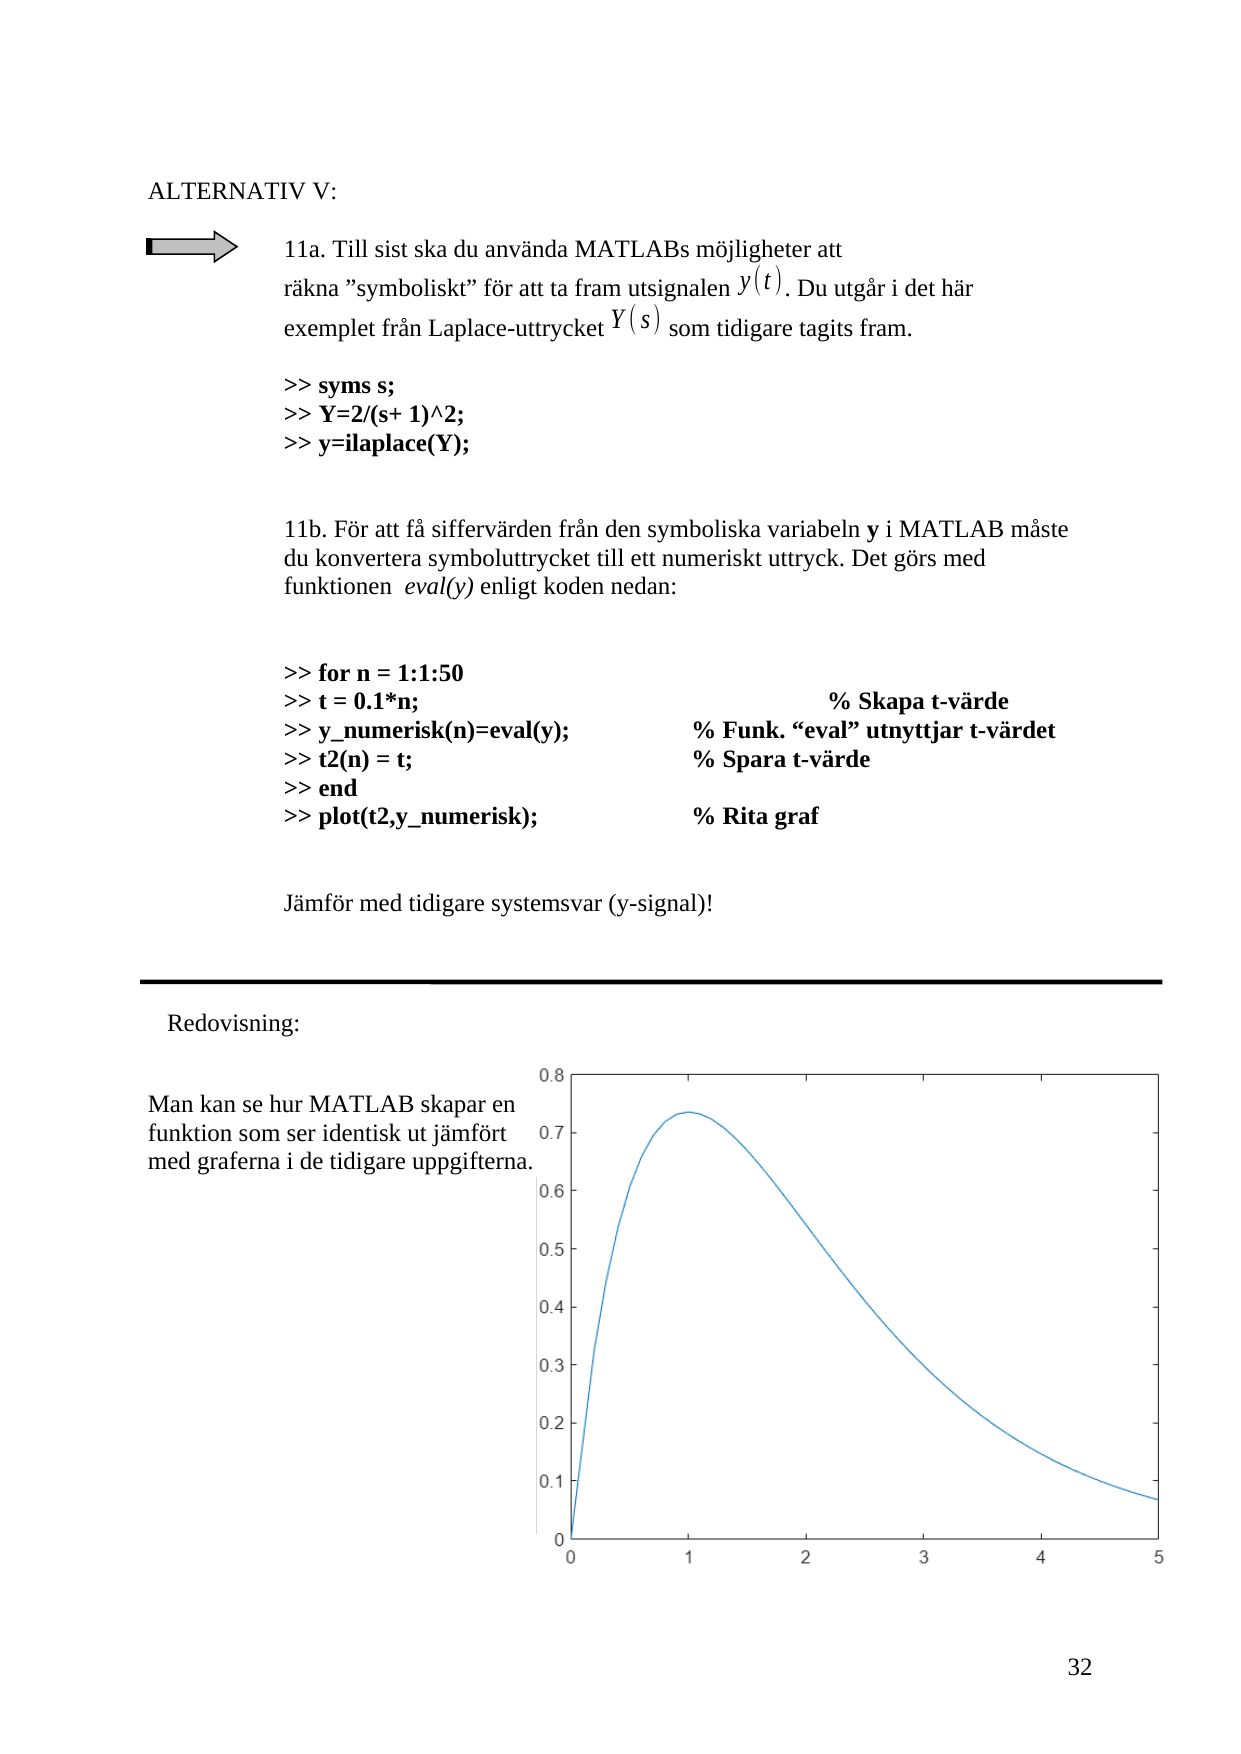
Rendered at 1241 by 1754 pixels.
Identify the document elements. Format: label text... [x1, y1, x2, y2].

text >> Y=2/(s+ 1)^2; [148, 399, 1093, 428]
text 11a. Till sist ska du använda MATLABs möjligheter att [216, 234, 1093, 263]
text med graferna i de tidigare uppgifterna. [148, 1146, 536, 1175]
text Man kan se hur MATLAB skapar en [148, 1089, 536, 1118]
text ALTERNATIV V: [148, 176, 1093, 205]
text exemplet från Laplace-uttrycket som tidigare tagits fram. [148, 302, 1093, 341]
text >> y_numerisk(n)=eval(y); % Funk. “eval” utnyttjar t-värdet [148, 715, 1093, 744]
text >> t = 0.1*n; % Skapa t-värde [148, 686, 1093, 715]
text funktion som ser identisk ut jämfört [148, 1118, 536, 1146]
text 11b. För att få siffervärden från den symboliska variabeln y i MATLAB måste du konvertera symboluttrycket till ett numeriskt uttryck. Det görs med funktionen eval(y) enligt koden nedan: [283, 514, 1093, 600]
text >> y=ilaplace(Y); [148, 428, 1093, 456]
text >> t2(n) = t; % Spara t-värde [148, 744, 1093, 773]
picture [536, 1062, 1172, 1571]
text Jämför med tidigare systemsvar (y-signal)! [148, 888, 1093, 916]
text >> plot(t2,y_numerisk); % Rita graf [148, 801, 1093, 830]
text >> syms s; [148, 370, 1093, 399]
text >> for n = 1:1:50 [148, 658, 1093, 686]
text >> end [148, 773, 1093, 801]
text räkna ”symboliskt” för att ta fram utsignalen . Du utgår i det här [148, 263, 1093, 302]
